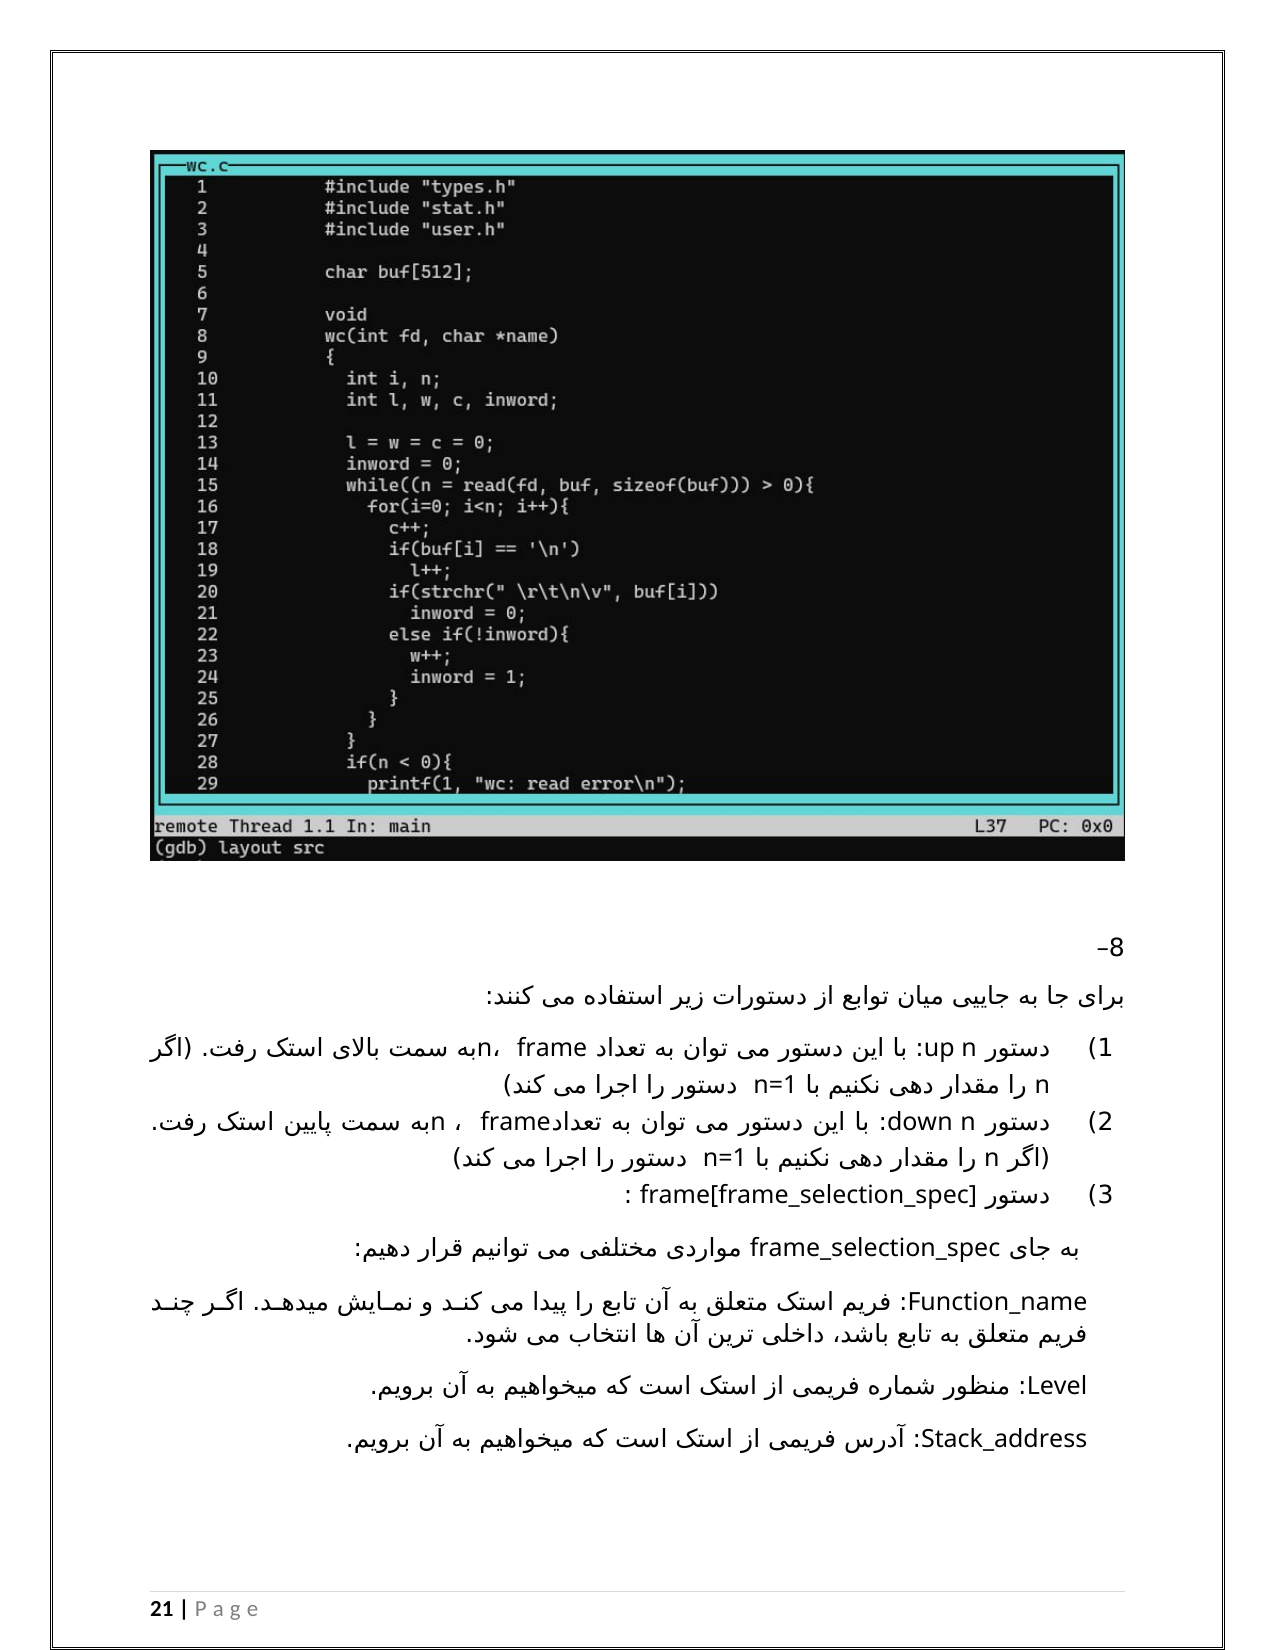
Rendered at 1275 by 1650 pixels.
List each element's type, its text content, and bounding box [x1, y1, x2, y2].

text برای جا به جاییی میان توابع از دستورات زیر استفاده می کنند: [150, 981, 1125, 1011]
list دستور up n: با این دستور می توان به تعداد n، frameبه سمت بالای استک رفت. (اگر n را مقدار دهی نکنیم با n=1 دستور را اجرا می کند) [150, 1029, 1087, 1100]
list دستور frame[frame_selection_spec] : [150, 1176, 1087, 1210]
text 8– [150, 933, 1125, 962]
text Level: منظور شماره فریمی از استک است که میخواهیم به آن برویم. [150, 1368, 1087, 1402]
text Stack_address: آدرس فریمی از استک است که میخواهیم به آن برویم. [150, 1421, 1087, 1455]
list دستور down n: با این دستور می توان به تعدادn ، frameبه سمت پایین استک رفت. (اگر n را مقدار دهی نکنیم با n=1 دستور را اجرا می کند) [150, 1103, 1087, 1173]
text به جای frame_selection_spec مواردی مختلفی می توانیم قرار دهیم: [150, 1230, 1087, 1264]
picture [150, 150, 1125, 861]
text Function_name: فریم استک متعلق به آن تابع را پیدا می کند و نمایش میدهد. اگر چند فریم متعلق به تابع باشد، داخلی ترین آن ها انتخاب می شود. [150, 1283, 1087, 1349]
